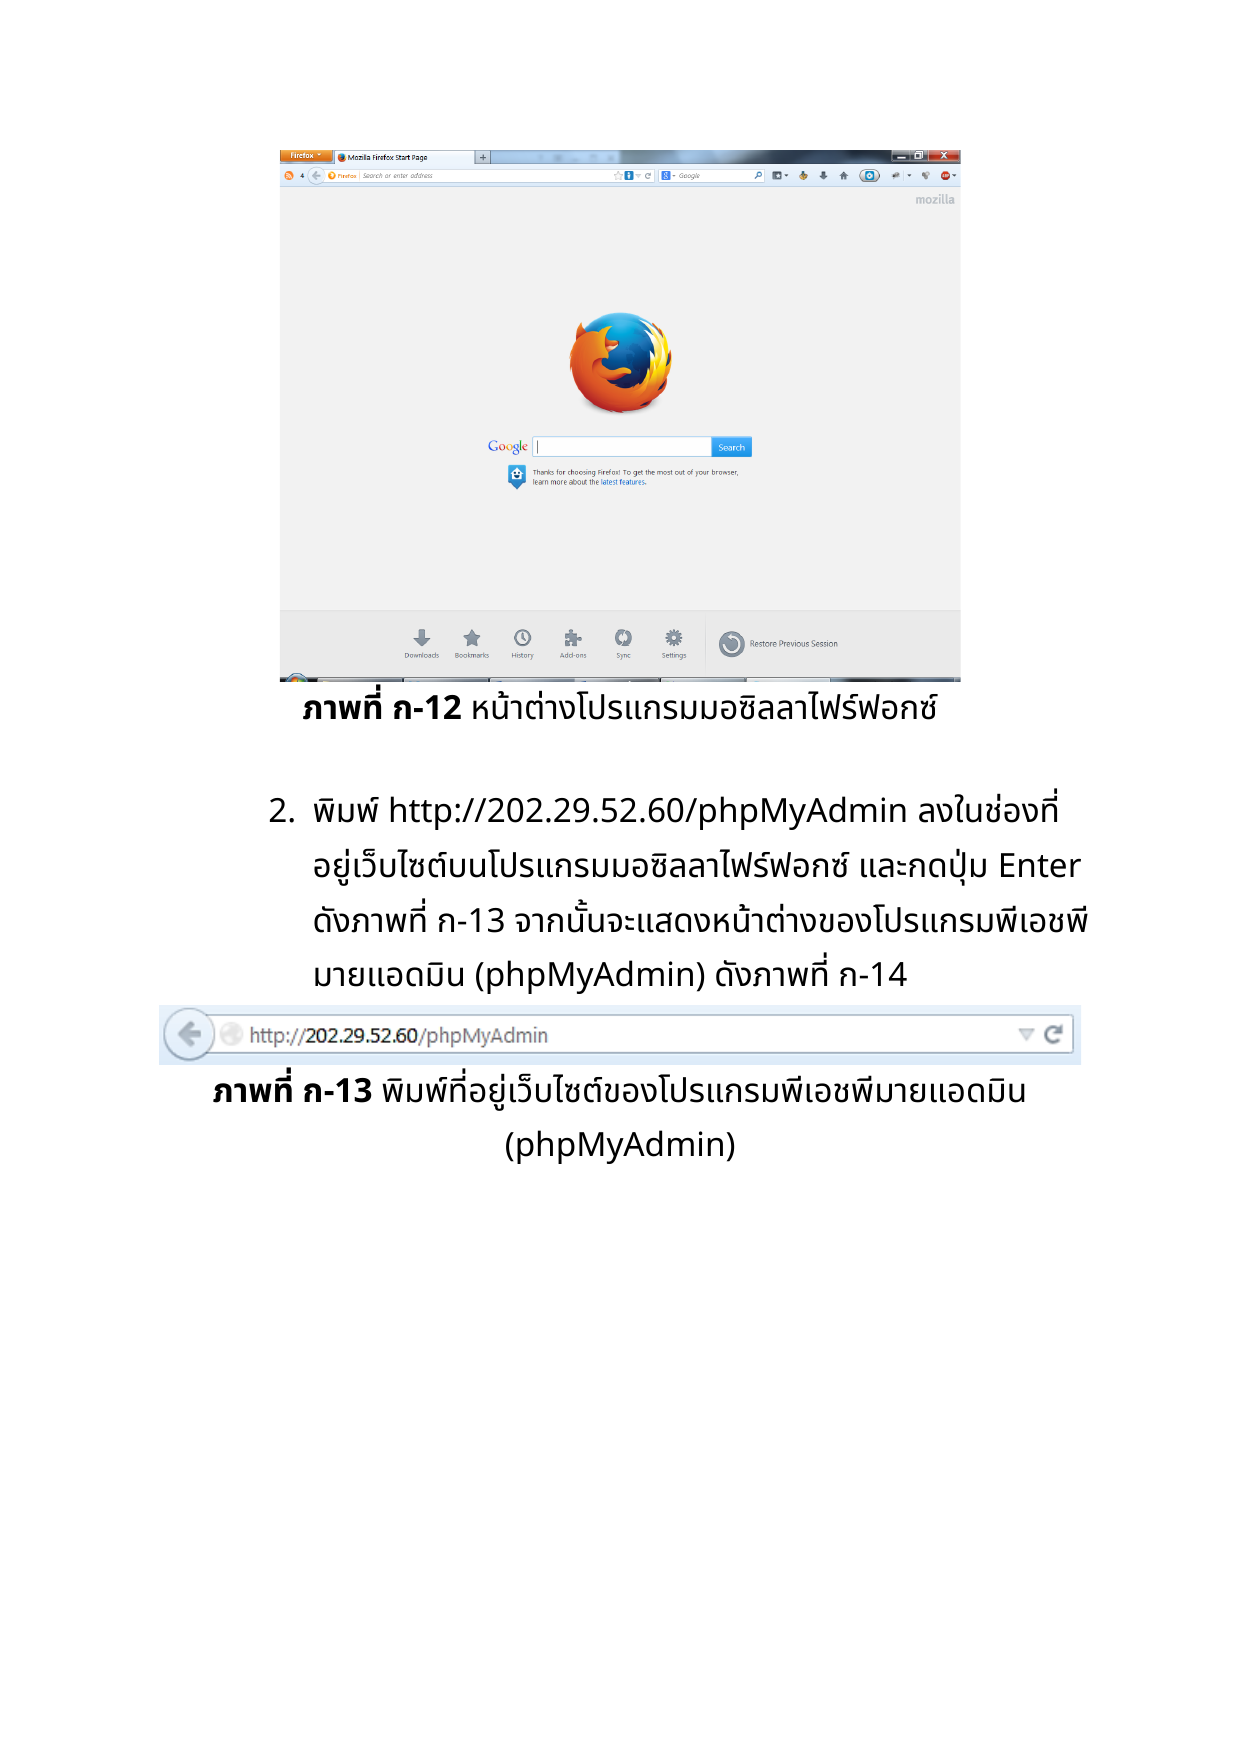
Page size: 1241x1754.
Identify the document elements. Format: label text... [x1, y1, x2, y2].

text ภาพที่ ก-13 พิมพ์ที่อยู่เว็บไซต์ของโปรแกรมพีเอชพีมายแอดมิน (phpMyAdmin) [150, 1067, 1090, 1167]
picture [279, 150, 961, 682]
picture [159, 1005, 1082, 1065]
list พิมพ์ http://202.29.52.60/phpMyAdmin ลงในช่องที่อยู่เว็บไซต์บนโปรแกรมมอซิลลาไฟร์ฟอกซ์ และกดปุ่ม Enter ดังภาพที่ ก-13 จากนั้นจะแสดงหน้าต่างของโปรแกรมพีเอชพีมายแอดมิน (phpMyAdmin) ดังภาพที่ ก-14 [268, 787, 1090, 1002]
text ภาพที่ ก-12 หน้าต่างโปรแกรมมอซิลลาไฟร์ฟอกซ์ [150, 684, 1090, 734]
